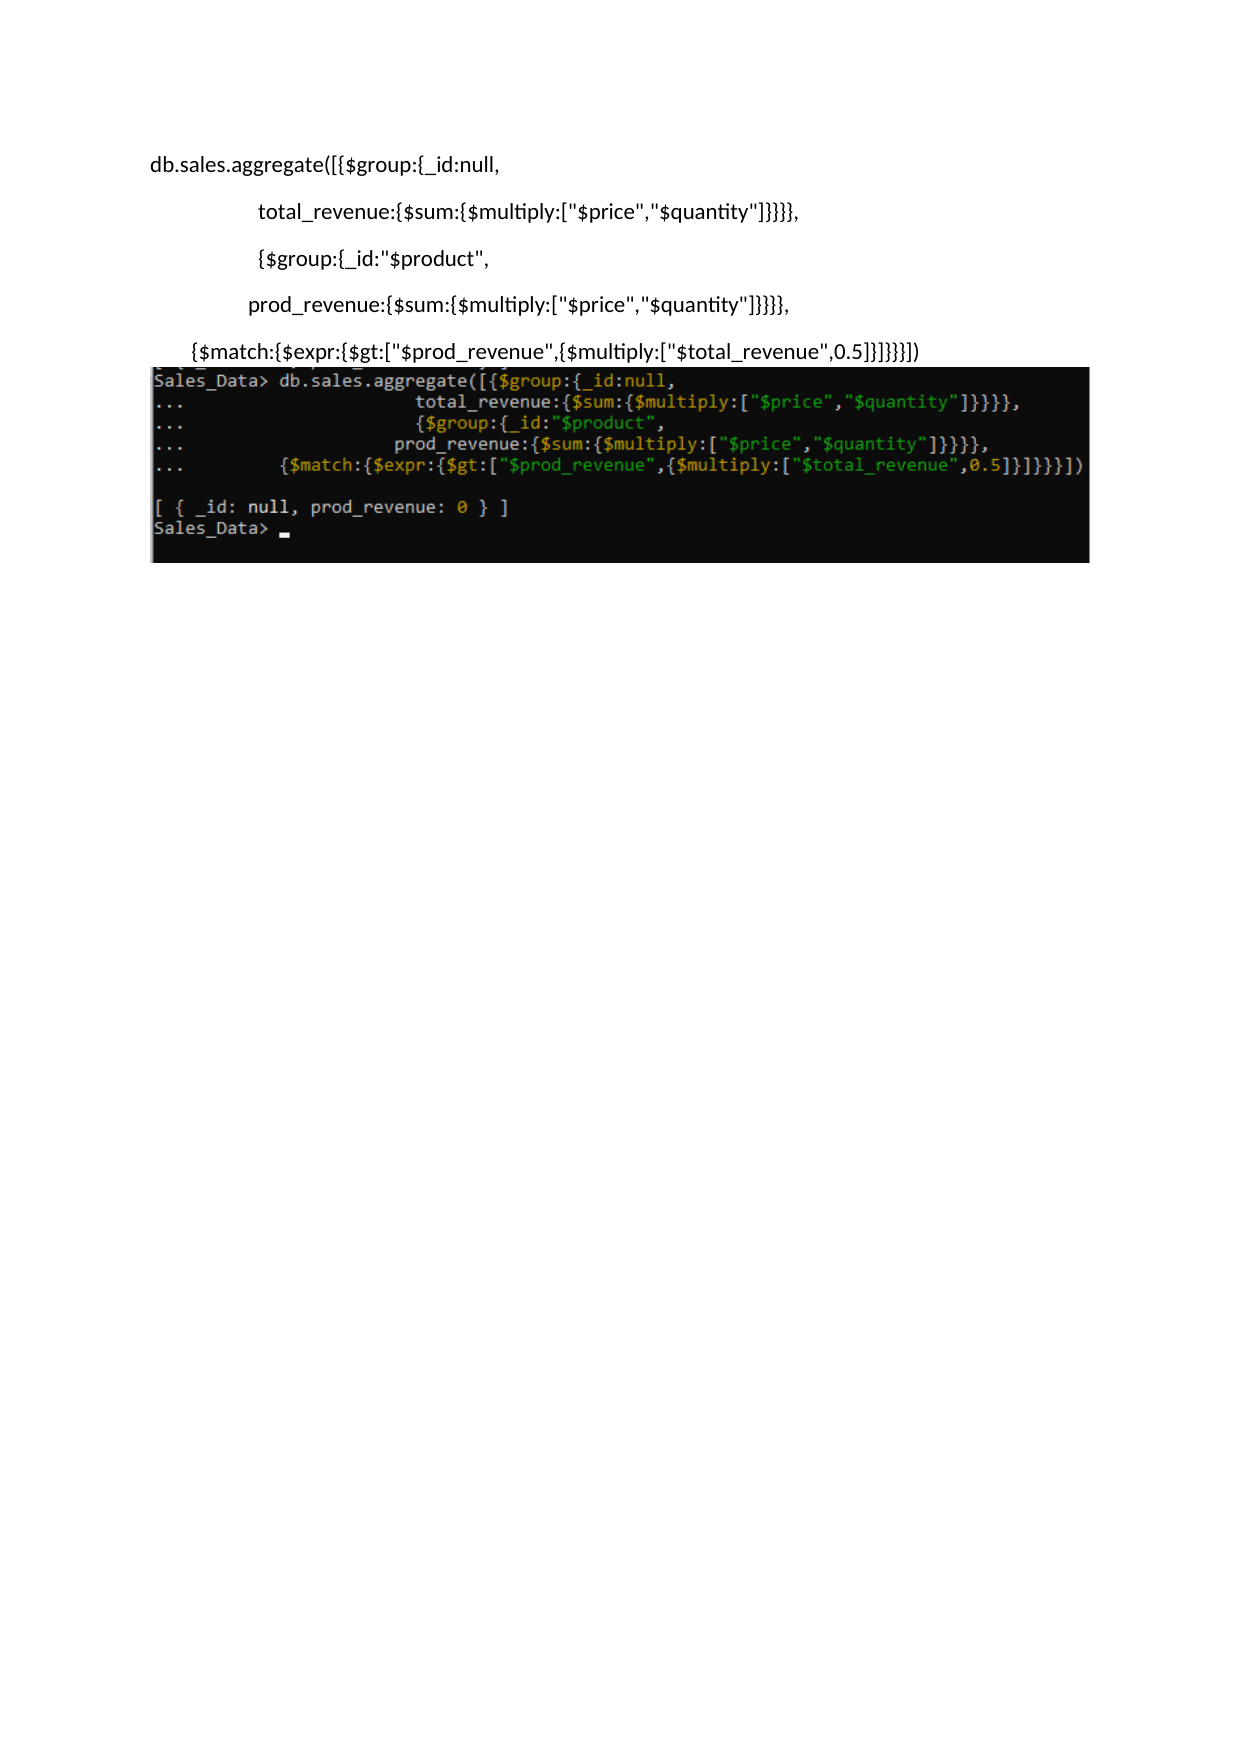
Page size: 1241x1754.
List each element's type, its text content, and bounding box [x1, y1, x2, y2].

text prod_revenue:{$sum:{$multiply:["$price","$quantity"]}}}}, [150, 291, 1090, 319]
text {$group:{_id:"$product", [150, 244, 1090, 272]
text total_revenue:{$sum:{$multiply:["$price","$quantity"]}}}}, [150, 197, 1090, 225]
picture [150, 367, 1091, 563]
text db.sales.aggregate([{$group:{_id:null, [150, 150, 1090, 178]
text {$match:{$expr:{$gt:["$prod_revenue",{$multiply:["$total_revenue",0.5]}]}}}]) [150, 337, 1090, 367]
